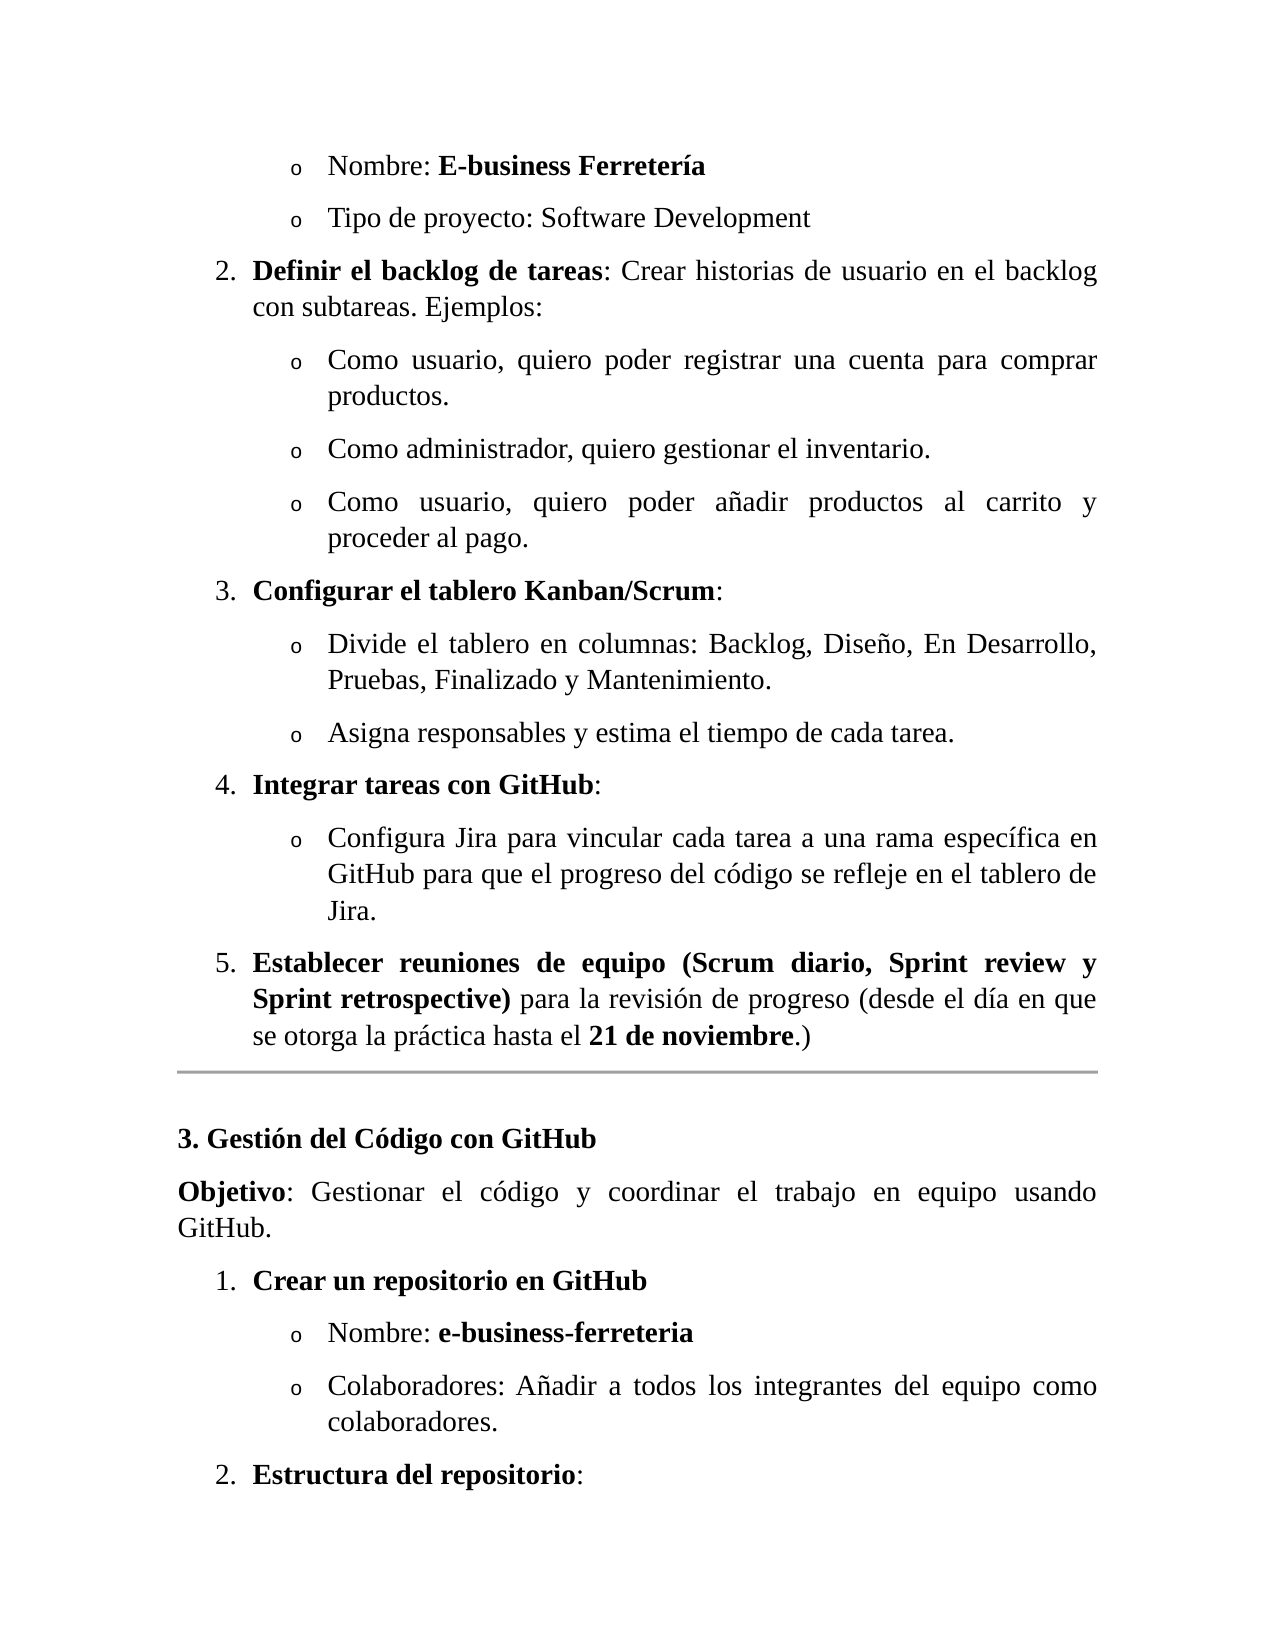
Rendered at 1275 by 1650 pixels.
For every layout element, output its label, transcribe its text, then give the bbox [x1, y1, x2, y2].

list Crear un repositorio en GitHub [215, 1263, 1098, 1296]
list Colaboradores: Añadir a todos los integrantes del equipo como colaboradores. [290, 1368, 1098, 1438]
list Nombre: E-business Ferretería [290, 148, 1098, 181]
list Nombre: e-business-ferreteria [290, 1316, 1098, 1349]
list Establecer reuniones de equipo (Scrum diario, Sprint review y Sprint retrospective) para la revisión de progreso (desde el día en que se otorga la práctica hasta el 21 de noviembre.) [215, 945, 1098, 1051]
list Como administrador, quiero gestionar el inventario. [290, 431, 1098, 465]
list Configura Jira para vincular cada tarea a una rama específica en GitHub para que el progreso del código se refleje en el tablero de Jira. [290, 820, 1098, 926]
text Objetivo: Gestionar el código y coordinar el trabajo en equipo usando GitHub. [177, 1174, 1098, 1243]
list Integrar tareas con GitHub: [215, 767, 1098, 801]
list Como usuario, quiero poder registrar una cuenta para comprar productos. [290, 342, 1098, 412]
list Estructura del repositorio: [215, 1457, 1098, 1491]
list Configurar el tablero Kanban/Scrum: [215, 573, 1098, 606]
text 3. Gestión del Código con GitHub [177, 1121, 1098, 1154]
list Asigna responsables y estima el tiempo de cada tarea. [290, 715, 1098, 748]
list Divide el tablero en columnas: Backlog, Diseño, En Desarrollo, Pruebas, Finalizado y Mantenimiento. [290, 626, 1098, 695]
list Como usuario, quiero poder añadir productos al carrito y proceder al pago. [290, 484, 1098, 554]
list Definir el backlog de tareas: Crear historias de usuario en el backlog con subtareas. Ejemplos: [215, 253, 1098, 323]
list Tipo de proyecto: Software Development [290, 200, 1098, 234]
